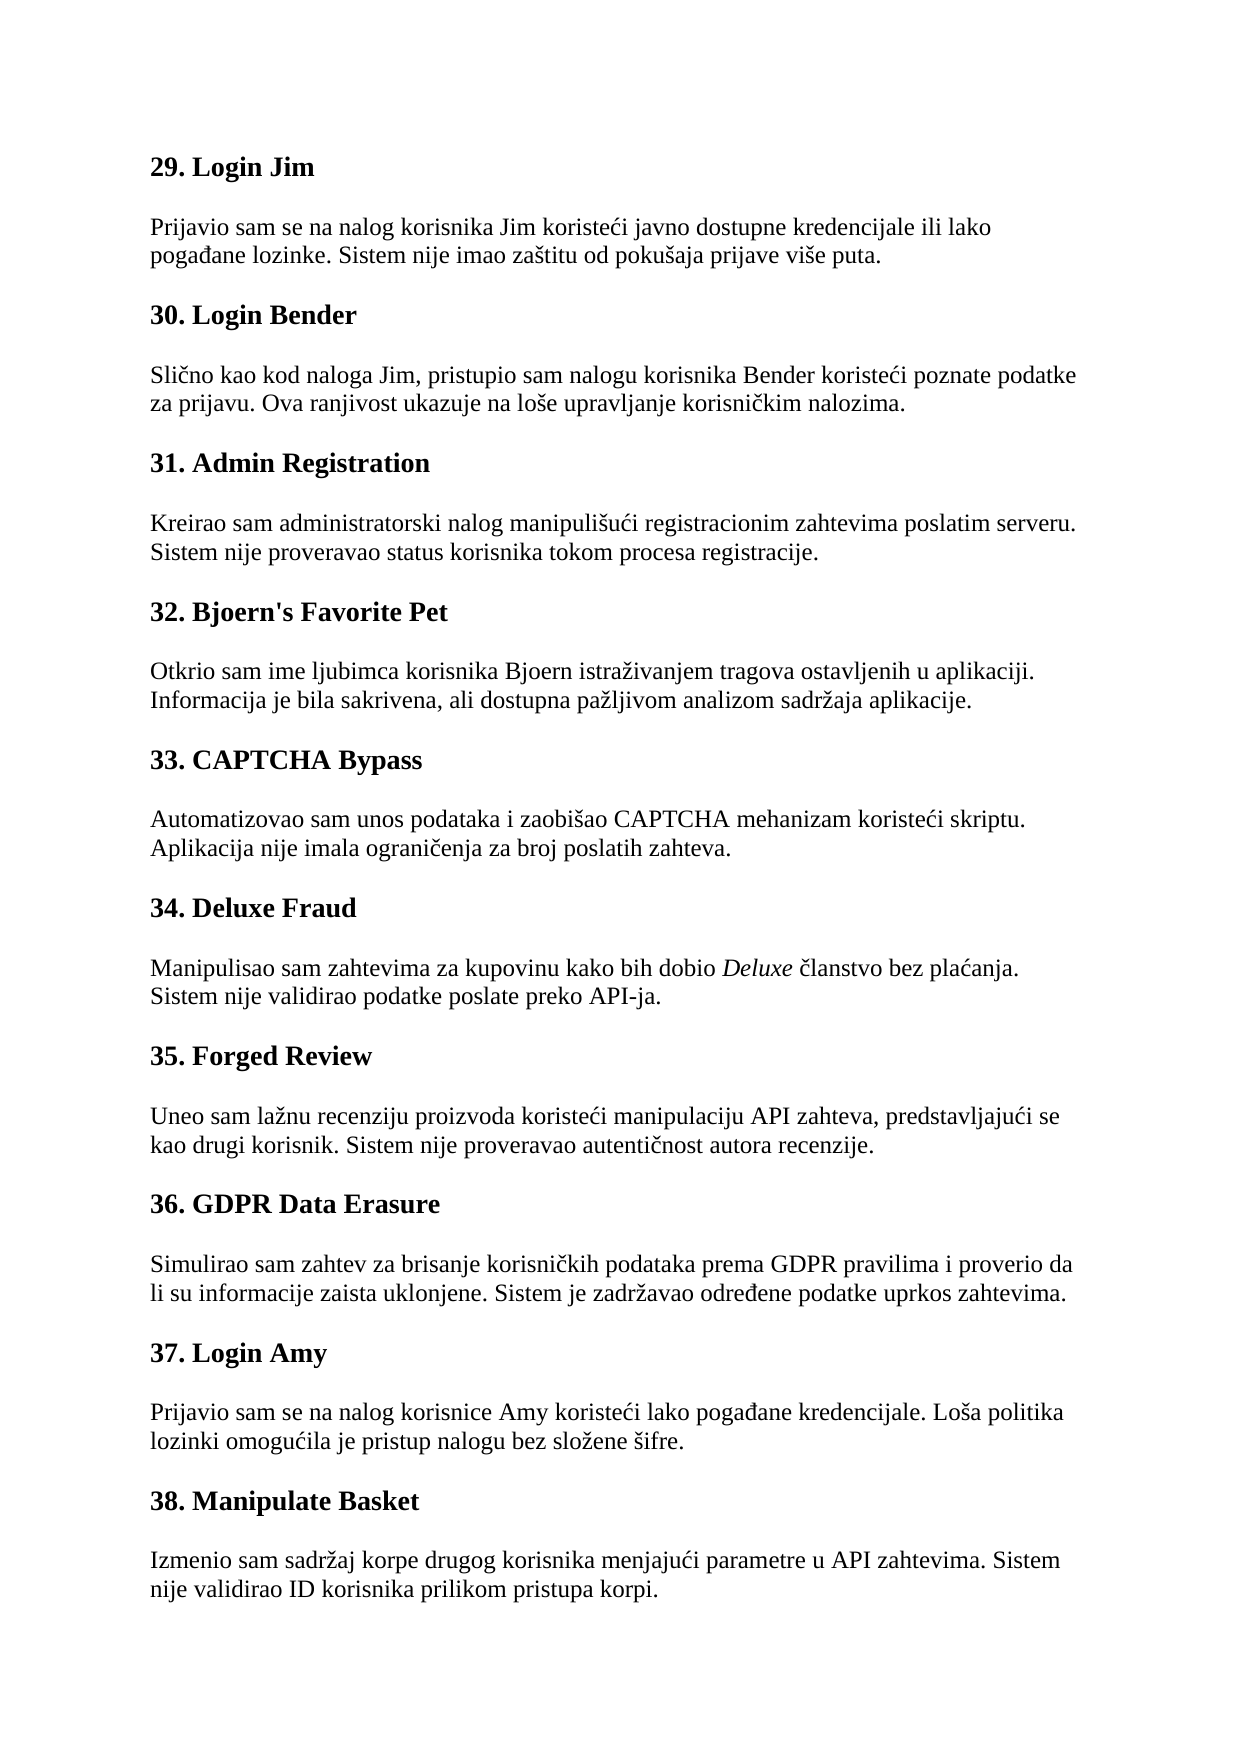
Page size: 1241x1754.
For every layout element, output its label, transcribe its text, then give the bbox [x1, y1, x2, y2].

text 32. Bjoern's Favorite Pet [150, 595, 1090, 627]
text 35. Forged Review [150, 1039, 1090, 1072]
text 33. CAPTCHA Bypass [150, 743, 1090, 775]
text Izmenio sam sadržaj korpe drugog korisnika menjajući parametre u API zahtevima. Sistem nije validirao ID korisnika prilikom pristupa korpi. [150, 1546, 1090, 1603]
text Slično kao kod naloga Jim, pristupio sam nalogu korisnika Bender koristeći poznate podatke za prijavu. Ova ranjivost ukazuje na loše upravljanje korisničkim nalozima. [150, 360, 1090, 417]
text Automatizovao sam unos podataka i zaobišao CAPTCHA mehanizam koristeći skriptu. Aplikacija nije imala ograničenja za broj poslatih zahteva. [150, 804, 1090, 862]
text Uneo sam lažnu recenziju proizvoda koristeći manipulaciju API zahteva, predstavljajući se kao drugi korisnik. Sistem nije proveravao autentičnost autora recenzije. [150, 1101, 1090, 1158]
text Prijavio sam se na nalog korisnice Amy koristeći lako pogađane kredencijale. Loša politika lozinki omogućila je pristup nalogu bez složene šifre. [150, 1397, 1090, 1455]
text 31. Admin Registration [150, 446, 1090, 479]
text 30. Login Bender [150, 298, 1090, 331]
text Prijavio sam se na nalog korisnika Jim koristeći javno dostupne kredencijale ili lako pogađane lozinke. Sistem nije imao zaštitu od pokušaja prijave više puta. [150, 212, 1090, 269]
text Kreirao sam administratorski nalog manipulišući registracionim zahtevima poslatim serveru. Sistem nije proveravao status korisnika tokom procesa registracije. [150, 508, 1090, 566]
text 29. Login Jim [150, 150, 1090, 182]
text 36. GDPR Data Erasure [150, 1188, 1090, 1220]
text Otkrio sam ime ljubimca korisnika Bjoern istraživanjem tragova ostavljenih u aplikaciji. Informacija je bila sakrivena, ali dostupna pažljivom analizom sadržaja aplikacije. [150, 656, 1090, 714]
text Manipulisao sam zahtevima za kupovinu kako bih dobio Deluxe članstvo bez plaćanja. Sistem nije validirao podatke poslate preko API-ja. [150, 953, 1090, 1010]
text 34. Deluxe Fraud [150, 891, 1090, 923]
text 38. Manipulate Basket [150, 1484, 1090, 1516]
text 37. Login Amy [150, 1336, 1090, 1368]
text Simulirao sam zahtev za brisanje korisničkih podataka prema GDPR pravilima i proverio da li su informacije zaista uklonjene. Sistem je zadržavao određene podatke uprkos zahtevima. [150, 1249, 1090, 1307]
